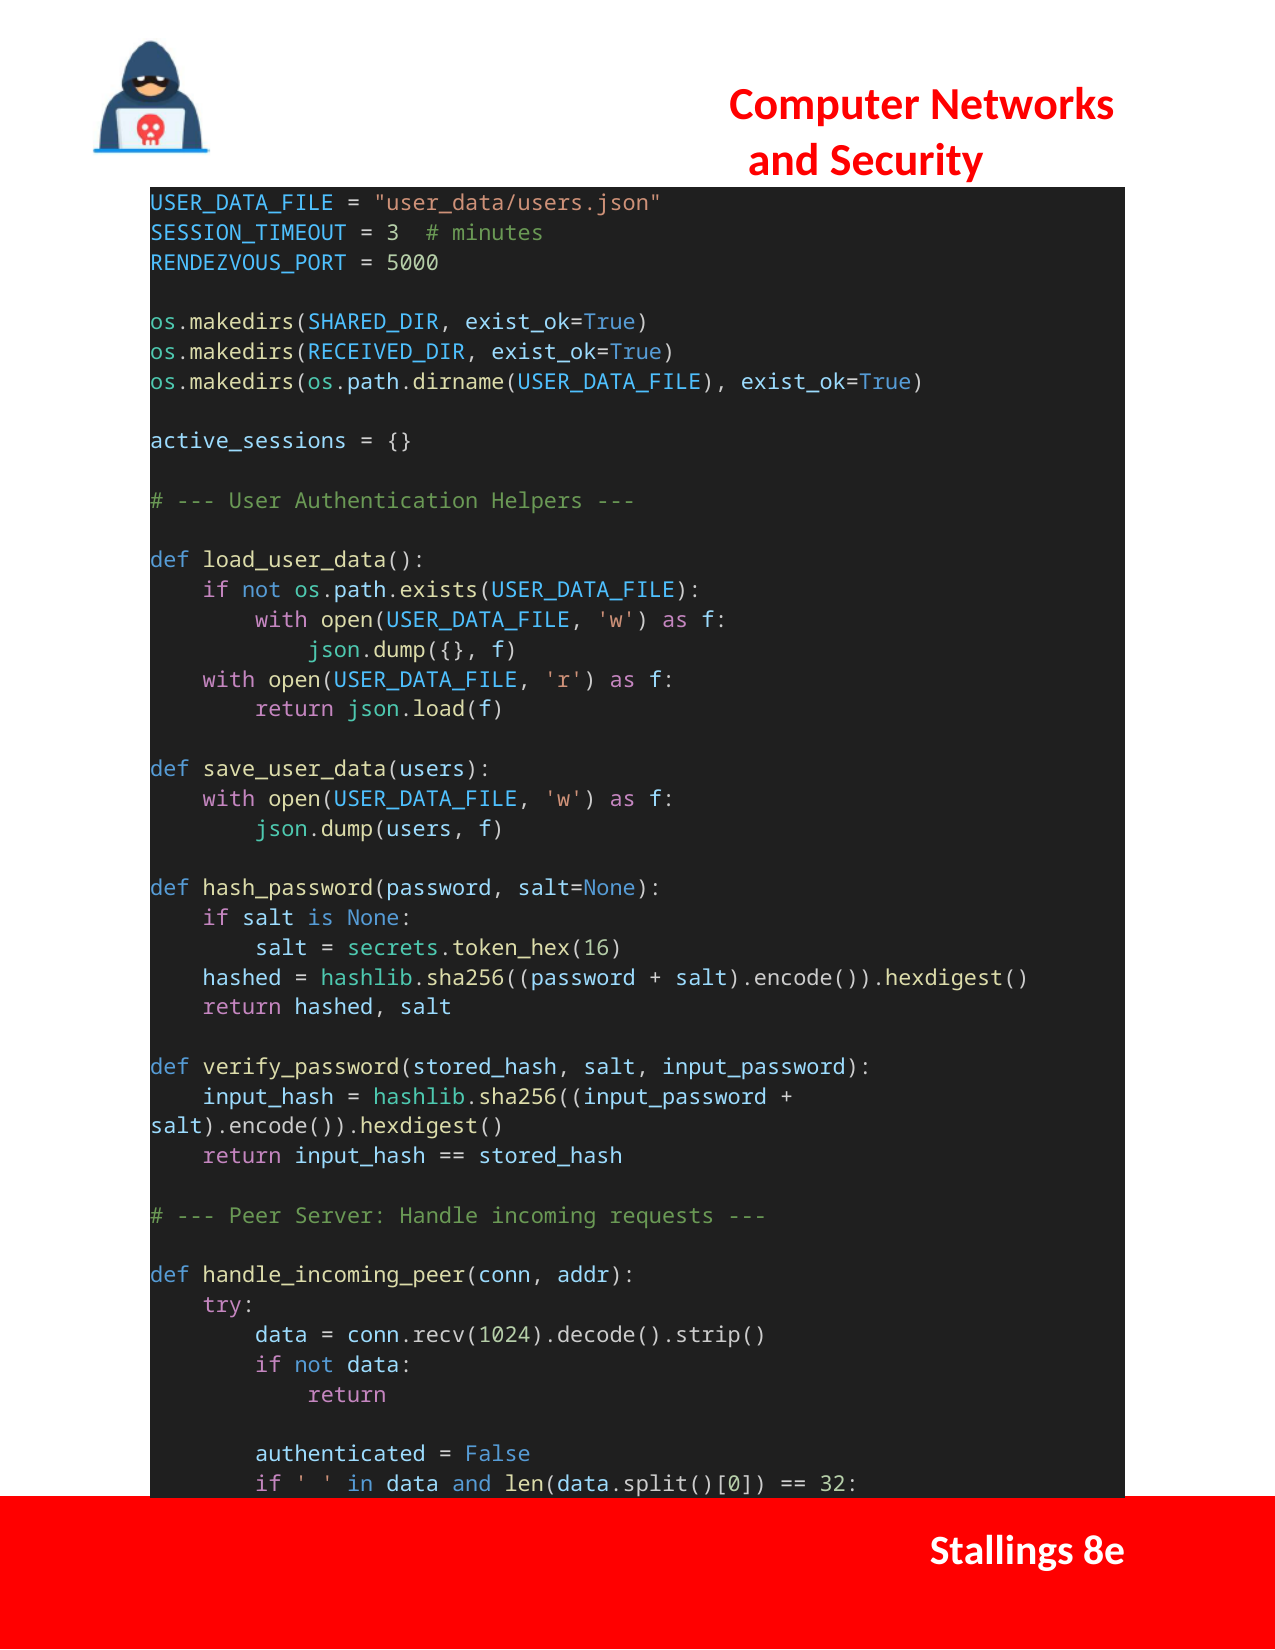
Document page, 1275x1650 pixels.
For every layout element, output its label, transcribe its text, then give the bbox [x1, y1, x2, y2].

text os.makedirs(RECEIVED_DIR, exist_ok=True) [150, 336, 1125, 366]
text hashed = hashlib.sha256((password + salt).encode()).hexdigest() [150, 961, 1125, 991]
text authenticated = False [150, 1438, 1125, 1468]
text return input_hash == stored_hash [150, 1140, 1125, 1170]
text json.dump(users, f) [150, 812, 1125, 842]
text data = conn.recv(1024).decode().strip() [150, 1319, 1125, 1349]
text USER_DATA_FILE = "user_data/users.json" [150, 187, 1125, 217]
text active_sessions = {} [150, 425, 1125, 455]
text def hash_password(password, salt=None): [150, 872, 1125, 902]
text def save_user_data(users): [150, 753, 1125, 783]
text RENDEZVOUS_PORT = 5000 [150, 246, 1125, 276]
text def load_user_data(): [150, 544, 1125, 574]
text return [150, 1378, 1125, 1408]
text def verify_password(stored_hash, salt, input_password): [150, 1051, 1125, 1081]
text with open(USER_DATA_FILE, 'w') as f: [150, 783, 1125, 812]
text if not data: [150, 1349, 1125, 1378]
text with open(USER_DATA_FILE, 'r') as f: [150, 663, 1125, 693]
text input_hash = hashlib.sha256((input_password + salt).encode()).hexdigest() [150, 1081, 1125, 1140]
text json.dump({}, f) [150, 634, 1125, 663]
picture [68, 38, 229, 173]
text return json.load(f) [150, 693, 1125, 723]
text os.makedirs(SHARED_DIR, exist_ok=True) [150, 306, 1125, 336]
text if ' ' in data and len(data.split()[0]) == 32: [150, 1468, 1125, 1498]
text # --- Peer Server: Handle incoming requests --- [150, 1200, 1125, 1229]
text os.makedirs(os.path.dirname(USER_DATA_FILE), exist_ok=True) [150, 366, 1125, 395]
text def handle_incoming_peer(conn, addr): [150, 1259, 1125, 1289]
text try: [150, 1289, 1125, 1319]
text with open(USER_DATA_FILE, 'w') as f: [150, 604, 1125, 634]
text salt = secrets.token_hex(16) [150, 932, 1125, 961]
text return hashed, salt [150, 991, 1125, 1021]
text if not os.path.exists(USER_DATA_FILE): [150, 574, 1125, 604]
text # --- User Authentication Helpers --- [150, 485, 1125, 514]
text SESSION_TIMEOUT = 3 # minutes [150, 217, 1125, 246]
text if salt is None: [150, 902, 1125, 932]
